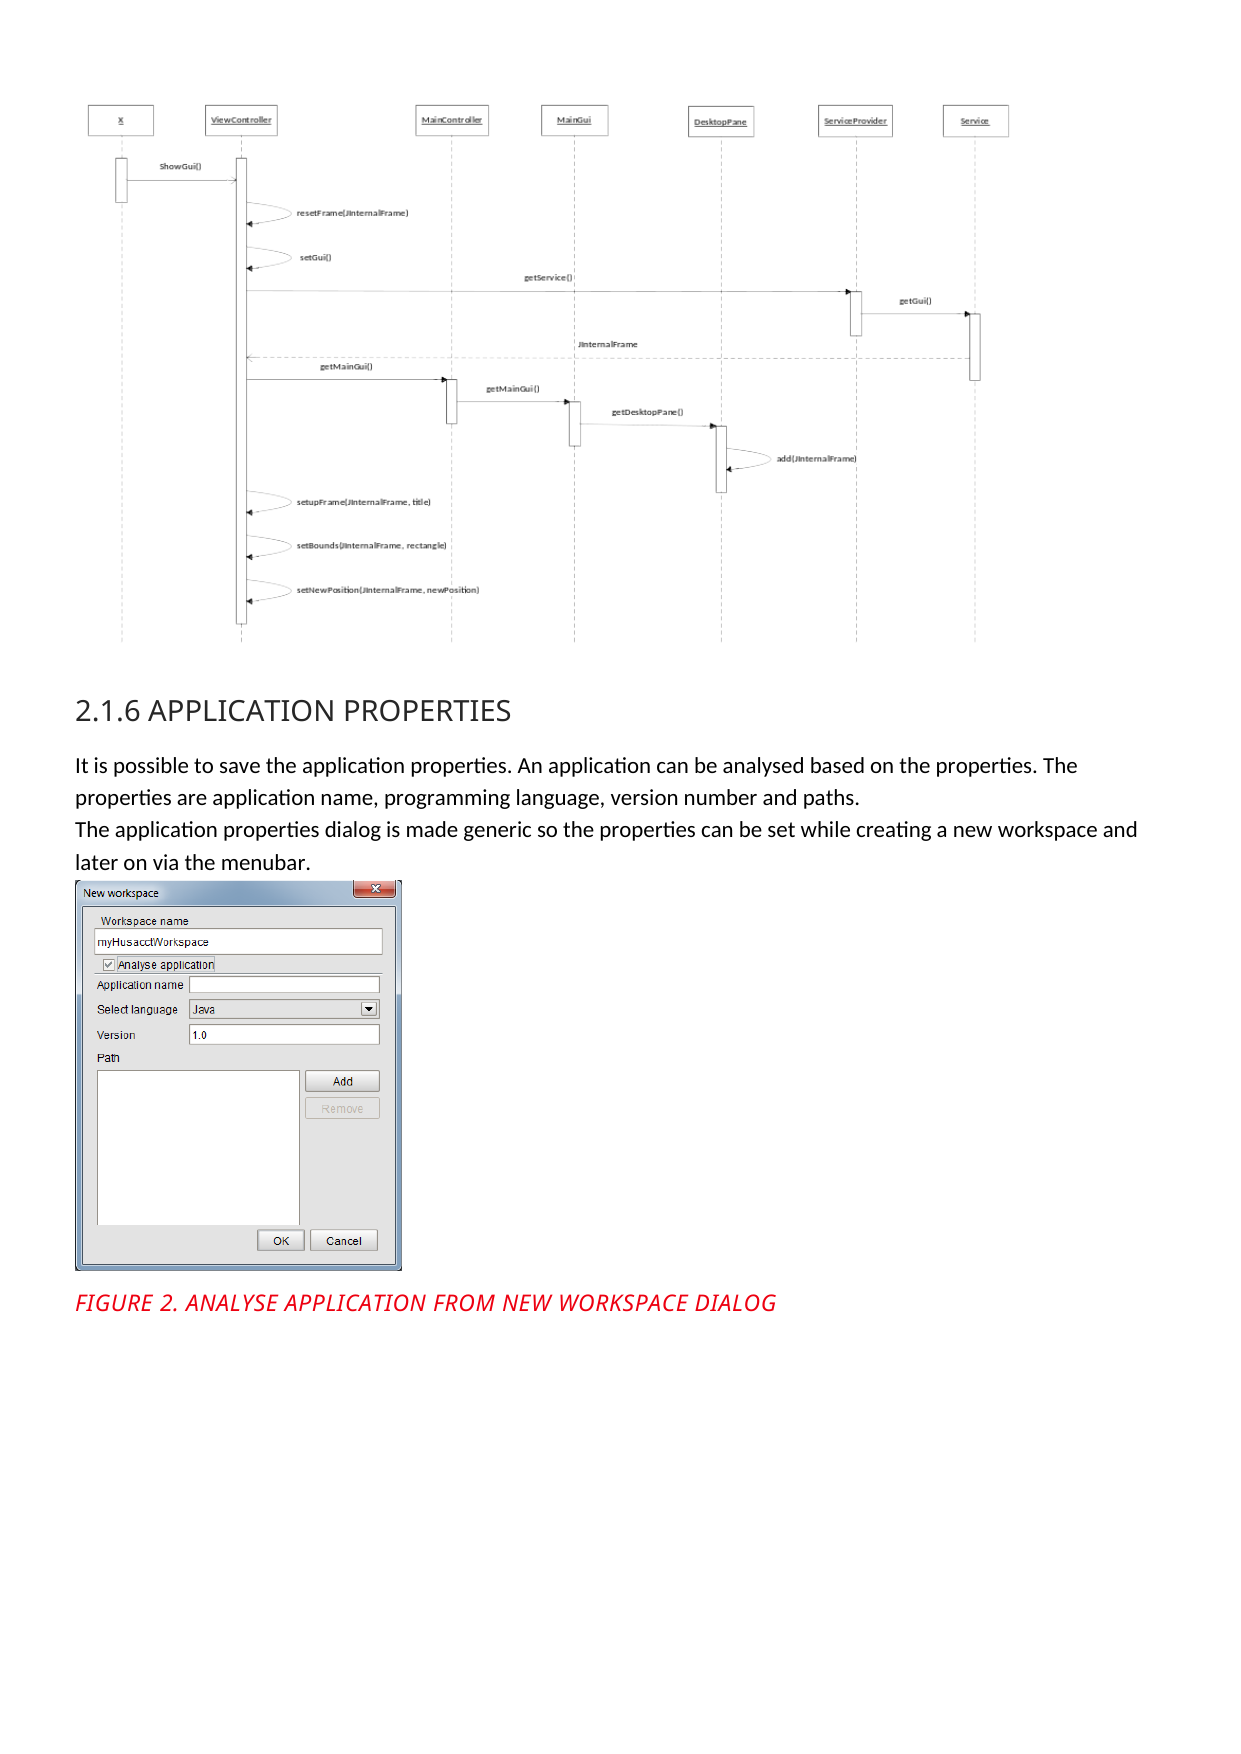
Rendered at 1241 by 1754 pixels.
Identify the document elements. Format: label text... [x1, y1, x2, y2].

text It is possible to save the application properties. An application can be analysed based on the properties. The properties are application name, programming language, version number and paths. [75, 751, 1165, 811]
picture [75, 880, 402, 1271]
text The application properties dialog is made generic so the properties can be set while creating a new workspace and later on via the menubar. [75, 816, 1165, 876]
subtitle 2.1.6 Application properties [75, 691, 1165, 730]
